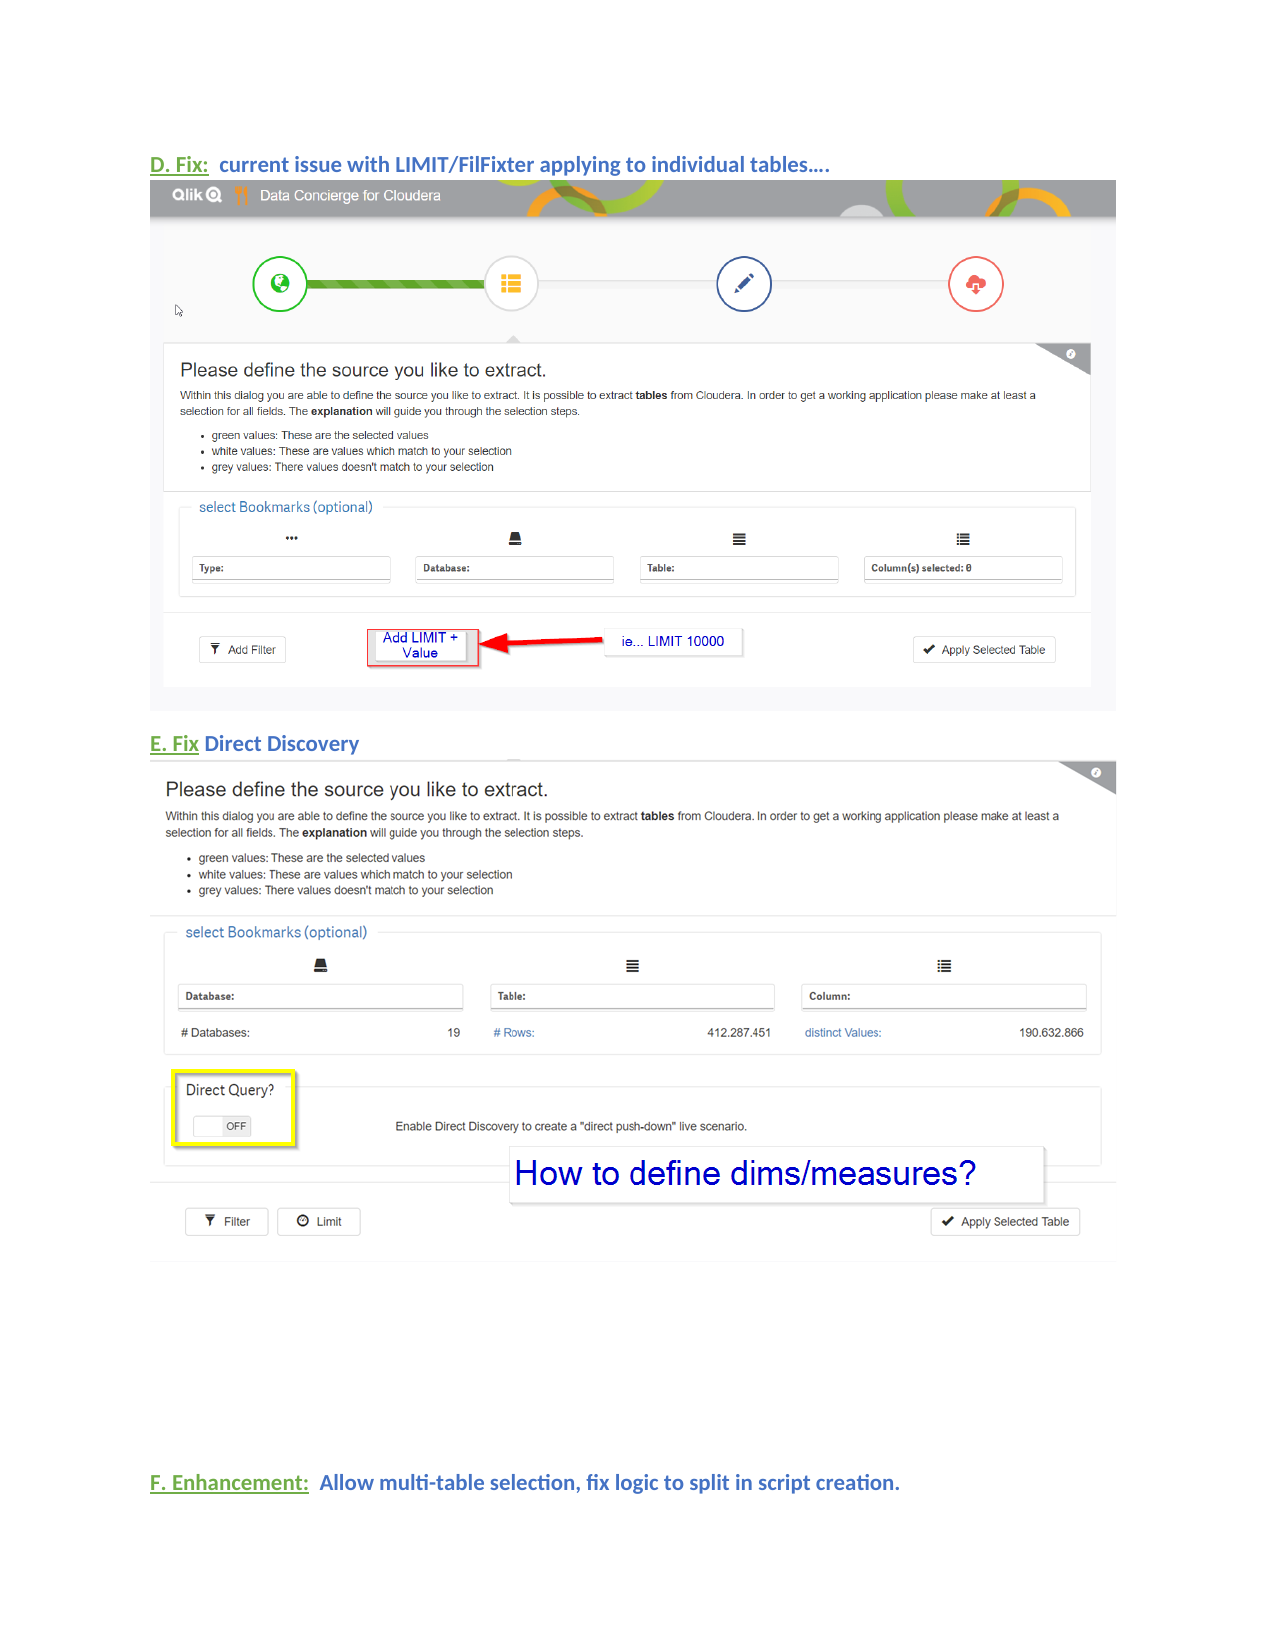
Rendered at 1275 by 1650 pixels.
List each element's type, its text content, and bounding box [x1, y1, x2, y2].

picture [150, 180, 1116, 711]
text F. Enhancement: Allow multi-table selection, fix logic to split in script creation. [150, 1468, 1125, 1496]
picture [150, 759, 1117, 1262]
